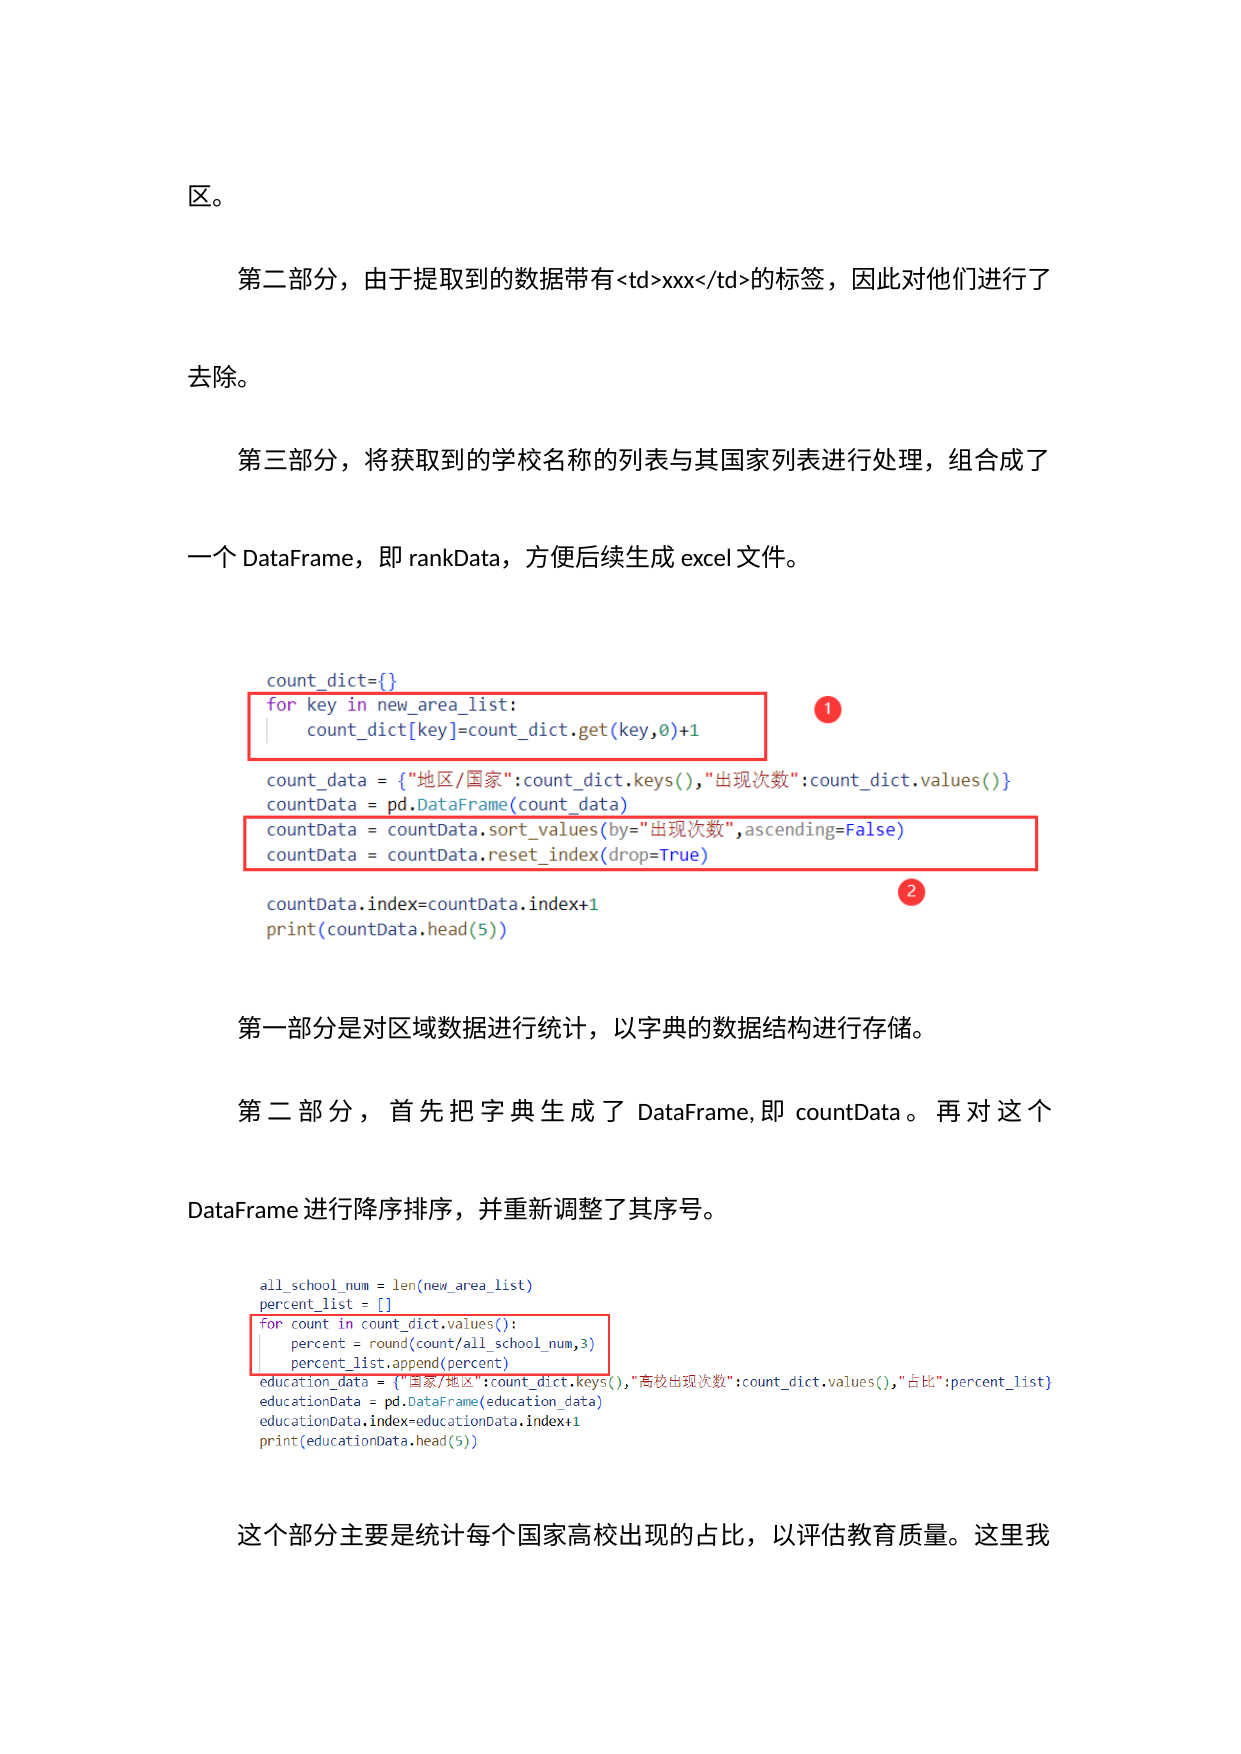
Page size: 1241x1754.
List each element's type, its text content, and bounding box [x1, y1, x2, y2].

text 第二部分，由于提取到的数据带有<td>xxx</td>的标签，因此对他们进行了去除。 [187, 245, 1053, 408]
picture [237, 1258, 1103, 1463]
text 第一部分是对区域数据进行统计，以字典的数据结构进行存储。 [187, 994, 1053, 1059]
text 第三部分，将获取到的学校名称的列表与其国家列表进行处理，组合成了一个DataFrame，即rankData，方便后续生成excel文件。 [187, 426, 1053, 588]
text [187, 1501, 1053, 1566]
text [187, 162, 1053, 227]
text 第二部分，首先把字典生成了DataFrame,即countData。再对这个DataFrame进行降序排序，并重新调整了其序号。 [187, 1077, 1053, 1240]
picture [237, 654, 1102, 951]
